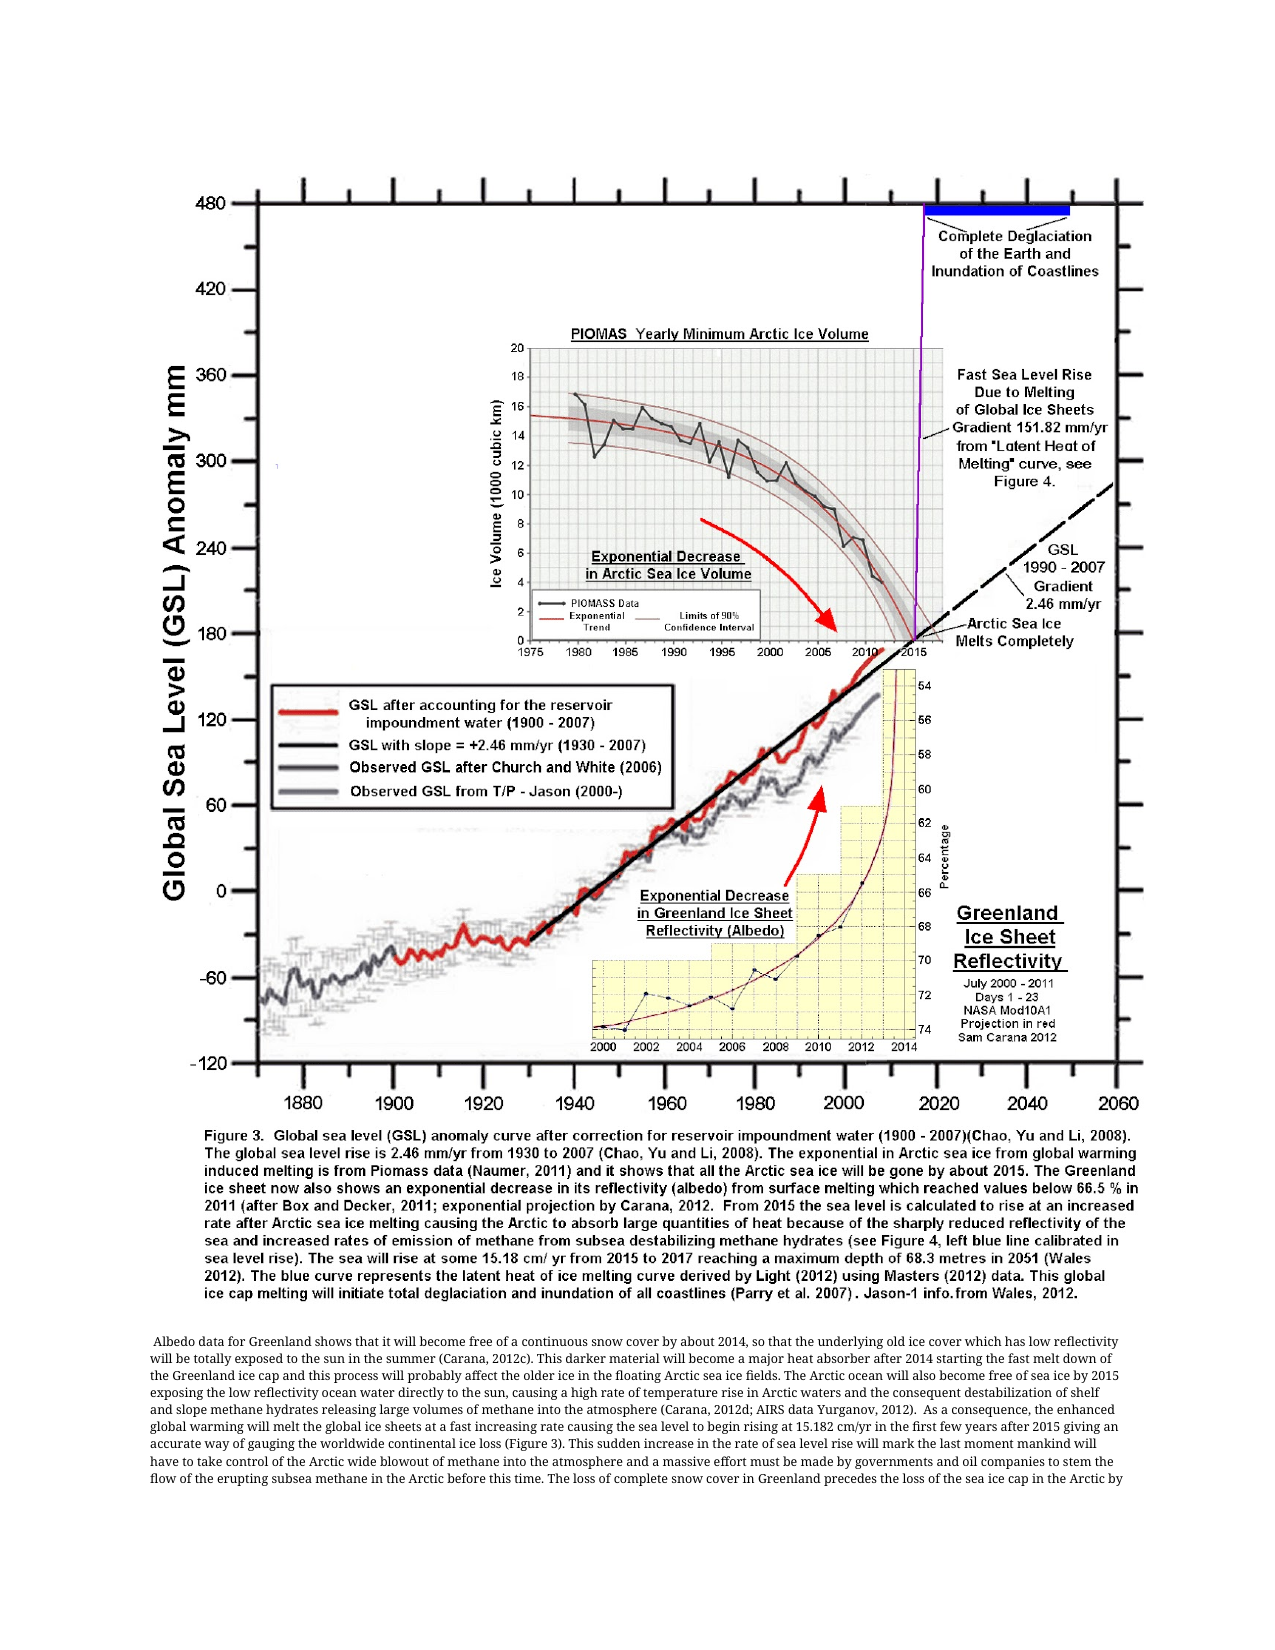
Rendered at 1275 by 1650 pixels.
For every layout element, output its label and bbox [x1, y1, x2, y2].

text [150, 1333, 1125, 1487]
picture [150, 150, 1182, 1333]
